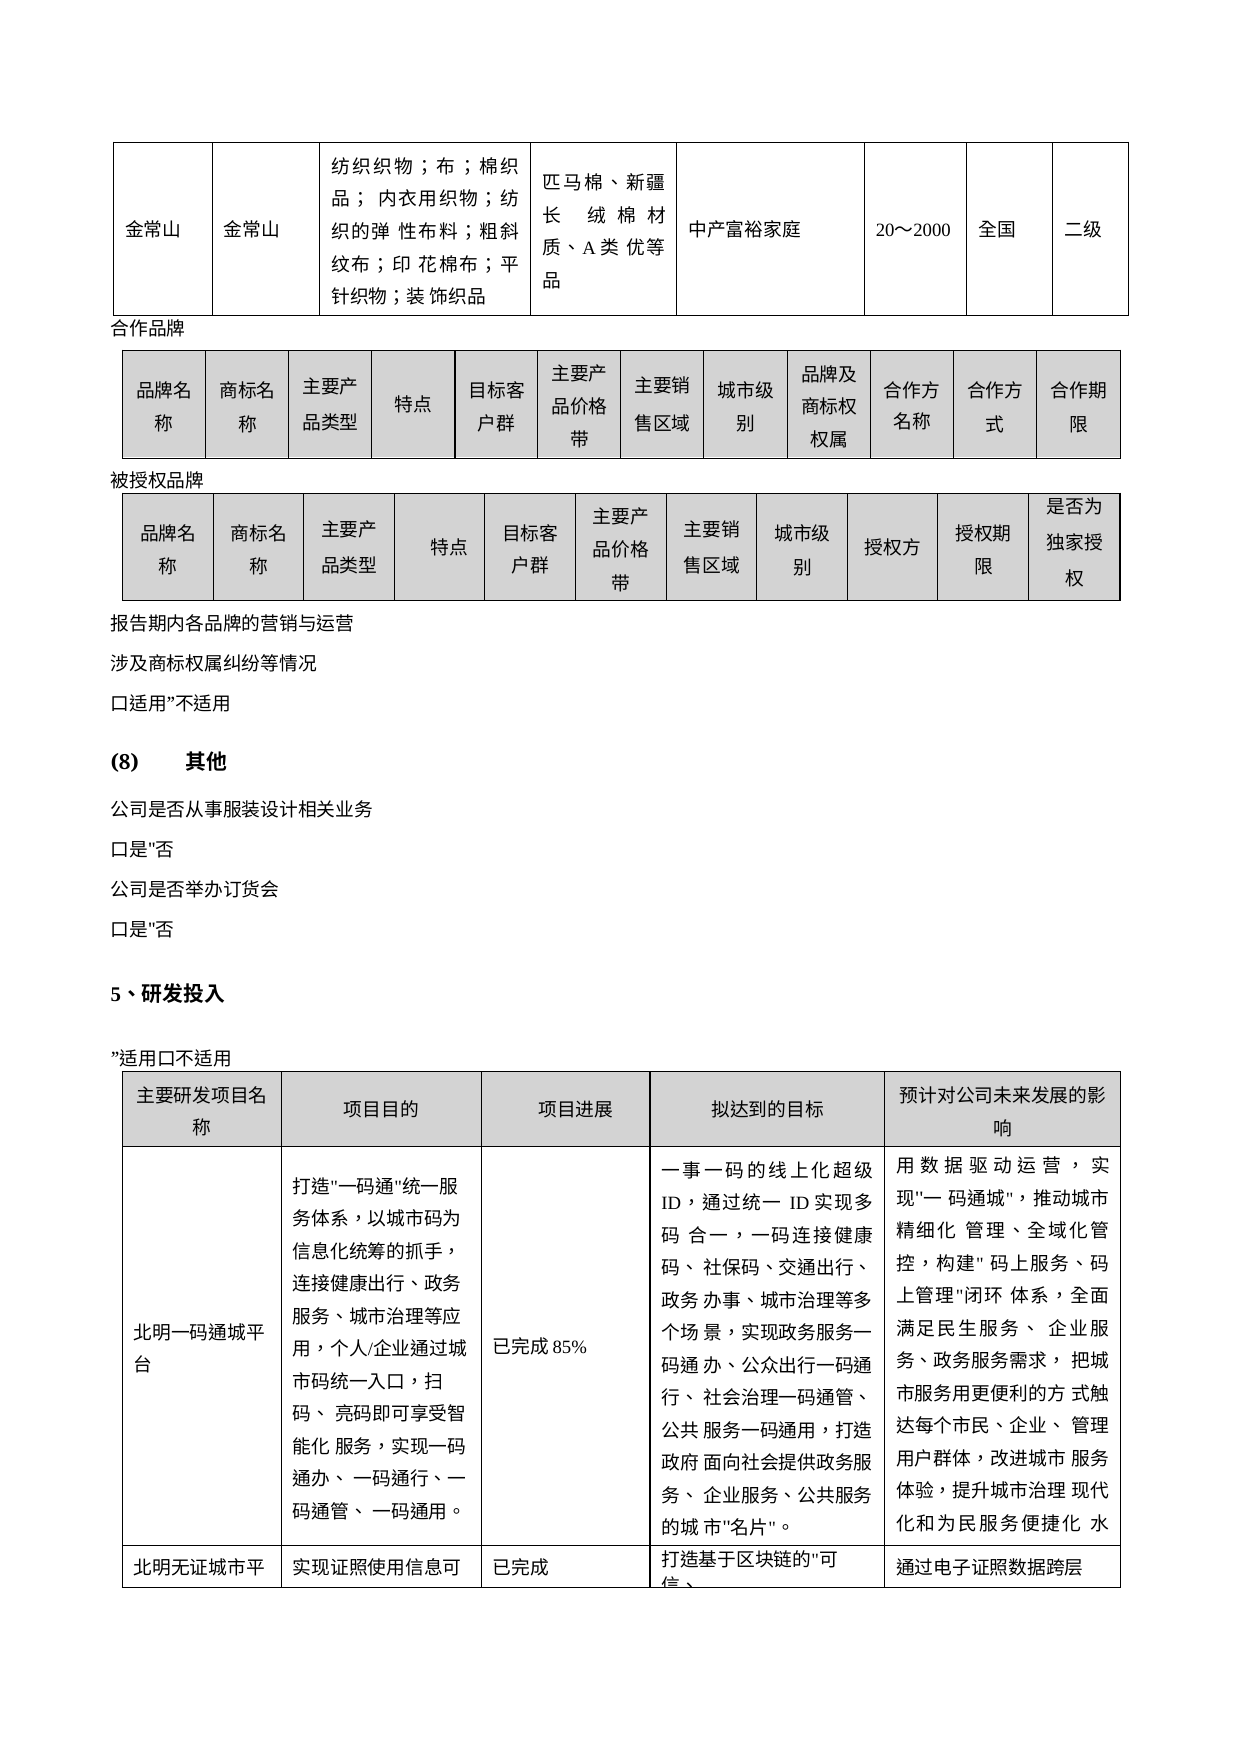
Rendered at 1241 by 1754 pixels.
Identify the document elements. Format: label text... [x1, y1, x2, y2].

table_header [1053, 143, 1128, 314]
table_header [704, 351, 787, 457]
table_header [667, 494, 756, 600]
text 合作品牌 [110, 316, 1132, 341]
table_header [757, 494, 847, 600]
text 涉及商标权属纠纷等情况 [110, 650, 1132, 675]
text 报告期内各品牌的营销与运营 [110, 610, 1132, 635]
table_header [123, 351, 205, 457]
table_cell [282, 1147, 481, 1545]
text 口是"否 [110, 836, 1132, 862]
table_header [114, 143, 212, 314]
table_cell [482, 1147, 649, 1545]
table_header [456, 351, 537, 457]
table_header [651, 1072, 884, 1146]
subtitle 5、研发投入 [110, 979, 1132, 1008]
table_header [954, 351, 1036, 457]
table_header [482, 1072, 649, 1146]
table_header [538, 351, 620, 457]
text ”适用口不适用 [111, 1045, 1132, 1071]
text 公司是否从事服装设计相关业务 [110, 796, 1132, 822]
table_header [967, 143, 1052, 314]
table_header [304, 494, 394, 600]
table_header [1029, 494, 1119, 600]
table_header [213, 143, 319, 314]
text 口是"否 [110, 916, 1132, 942]
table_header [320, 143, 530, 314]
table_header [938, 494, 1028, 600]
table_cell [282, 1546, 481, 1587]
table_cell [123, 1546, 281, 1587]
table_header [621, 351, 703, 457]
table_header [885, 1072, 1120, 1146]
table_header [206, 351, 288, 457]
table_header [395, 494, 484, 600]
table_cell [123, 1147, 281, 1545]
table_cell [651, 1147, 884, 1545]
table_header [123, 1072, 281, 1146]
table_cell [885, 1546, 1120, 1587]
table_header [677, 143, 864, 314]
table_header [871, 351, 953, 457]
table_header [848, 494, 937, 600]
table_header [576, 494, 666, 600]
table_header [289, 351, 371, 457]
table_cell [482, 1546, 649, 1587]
text 被授权品牌 [110, 467, 1132, 492]
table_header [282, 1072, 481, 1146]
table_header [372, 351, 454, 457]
text 公司是否举办订货会 [110, 876, 1132, 902]
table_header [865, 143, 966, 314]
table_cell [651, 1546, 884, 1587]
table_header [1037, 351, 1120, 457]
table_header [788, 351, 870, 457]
subtitle 其他 [110, 747, 1132, 775]
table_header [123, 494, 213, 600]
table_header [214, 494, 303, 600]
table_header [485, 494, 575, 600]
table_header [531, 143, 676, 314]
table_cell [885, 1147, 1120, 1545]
text 口适用”不适用 [110, 690, 1132, 716]
